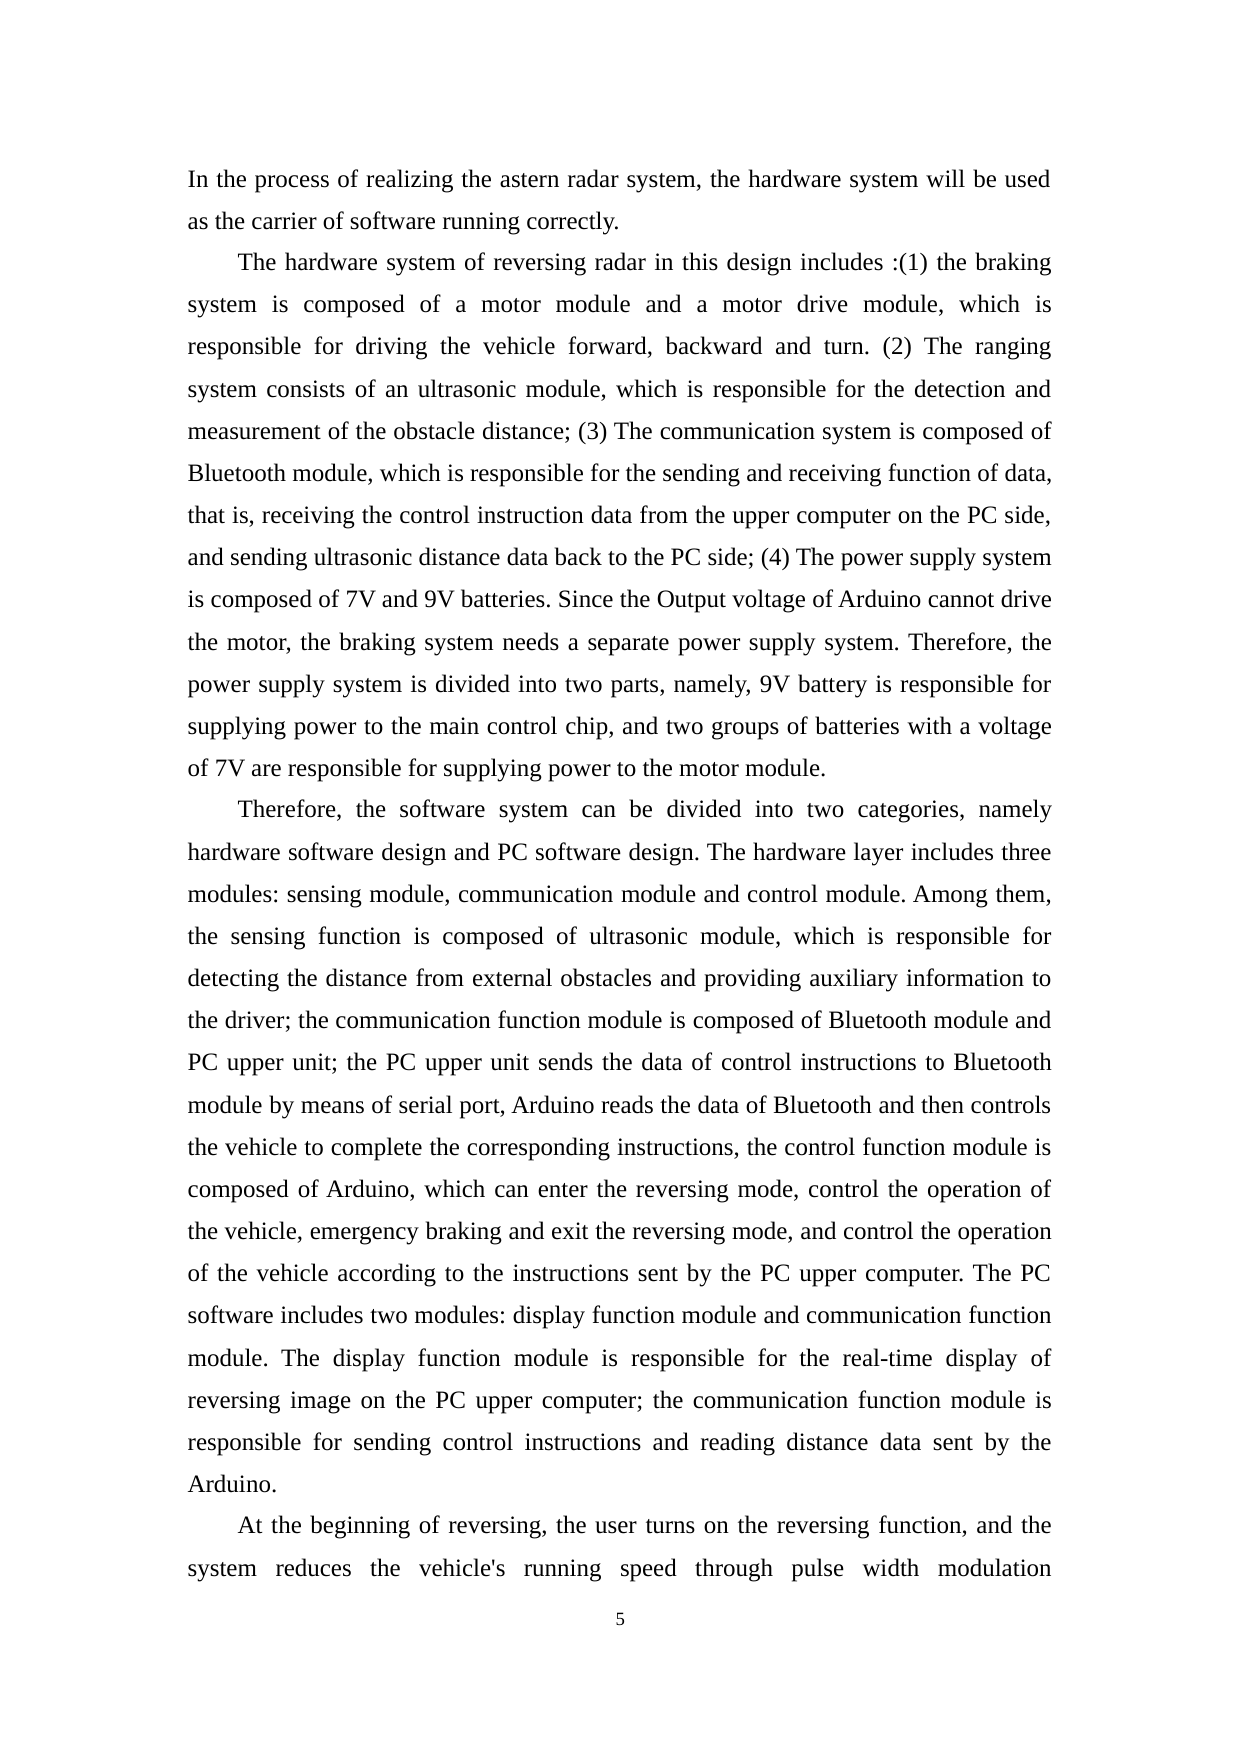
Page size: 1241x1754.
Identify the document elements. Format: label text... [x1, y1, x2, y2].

text In the process of realizing the astern radar system, the hardware system will be used as the carrier of software running correctly. [187, 162, 1053, 237]
text Therefore, the software system can be divided into two categories, namely hardware software design and PC software design. The hardware layer includes three modules: sensing module, communication module and control module. Among them, the sensing function is composed of ultrasonic module, which is responsible for detecting the distance from external obstacles and providing auxiliary information to the driver; the communication function module is composed of Bluetooth module and PC upper unit; the PC upper unit sends the data of control instructions to Bluetooth module by means of serial port, Arduino reads the data of Bluetooth and then controls the vehicle to complete the corresponding instructions, the control function module is composed of Arduino, which can enter the reversing mode, control the operation of the vehicle, emergency braking and exit the reversing mode, and control the operation of the vehicle according to the instructions sent by the PC upper computer. The PC software includes two modules: display function module and communication function module. The display function module is responsible for the real-time display of reversing image on the PC upper computer; the communication function module is responsible for sending control instructions and reading distance data sent by the Arduino. [187, 792, 1053, 1500]
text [187, 1508, 1053, 1583]
text The hardware system of reversing radar in this design includes :(1) the braking system is composed of a motor module and a motor drive module, which is responsible for driving the vehicle forward, backward and turn. (2) The ranging system consists of an ultrasonic module, which is responsible for the detection and measurement of the obstacle distance; (3) The communication system is composed of Bluetooth module, which is responsible for the sending and receiving function of data, that is, receiving the control instruction data from the upper computer on the PC side, and sending ultrasonic distance data back to the PC side; (4) The power supply system is composed of 7V and 9V batteries. Since the Output voltage of Arduino cannot drive the motor, the braking system needs a separate power supply system. Therefore, the power supply system is divided into two parts, namely, 9V battery is responsible for supplying power to the main control chip, and two groups of batteries with a voltage of 7V are responsible for supplying power to the motor module. [187, 245, 1053, 784]
